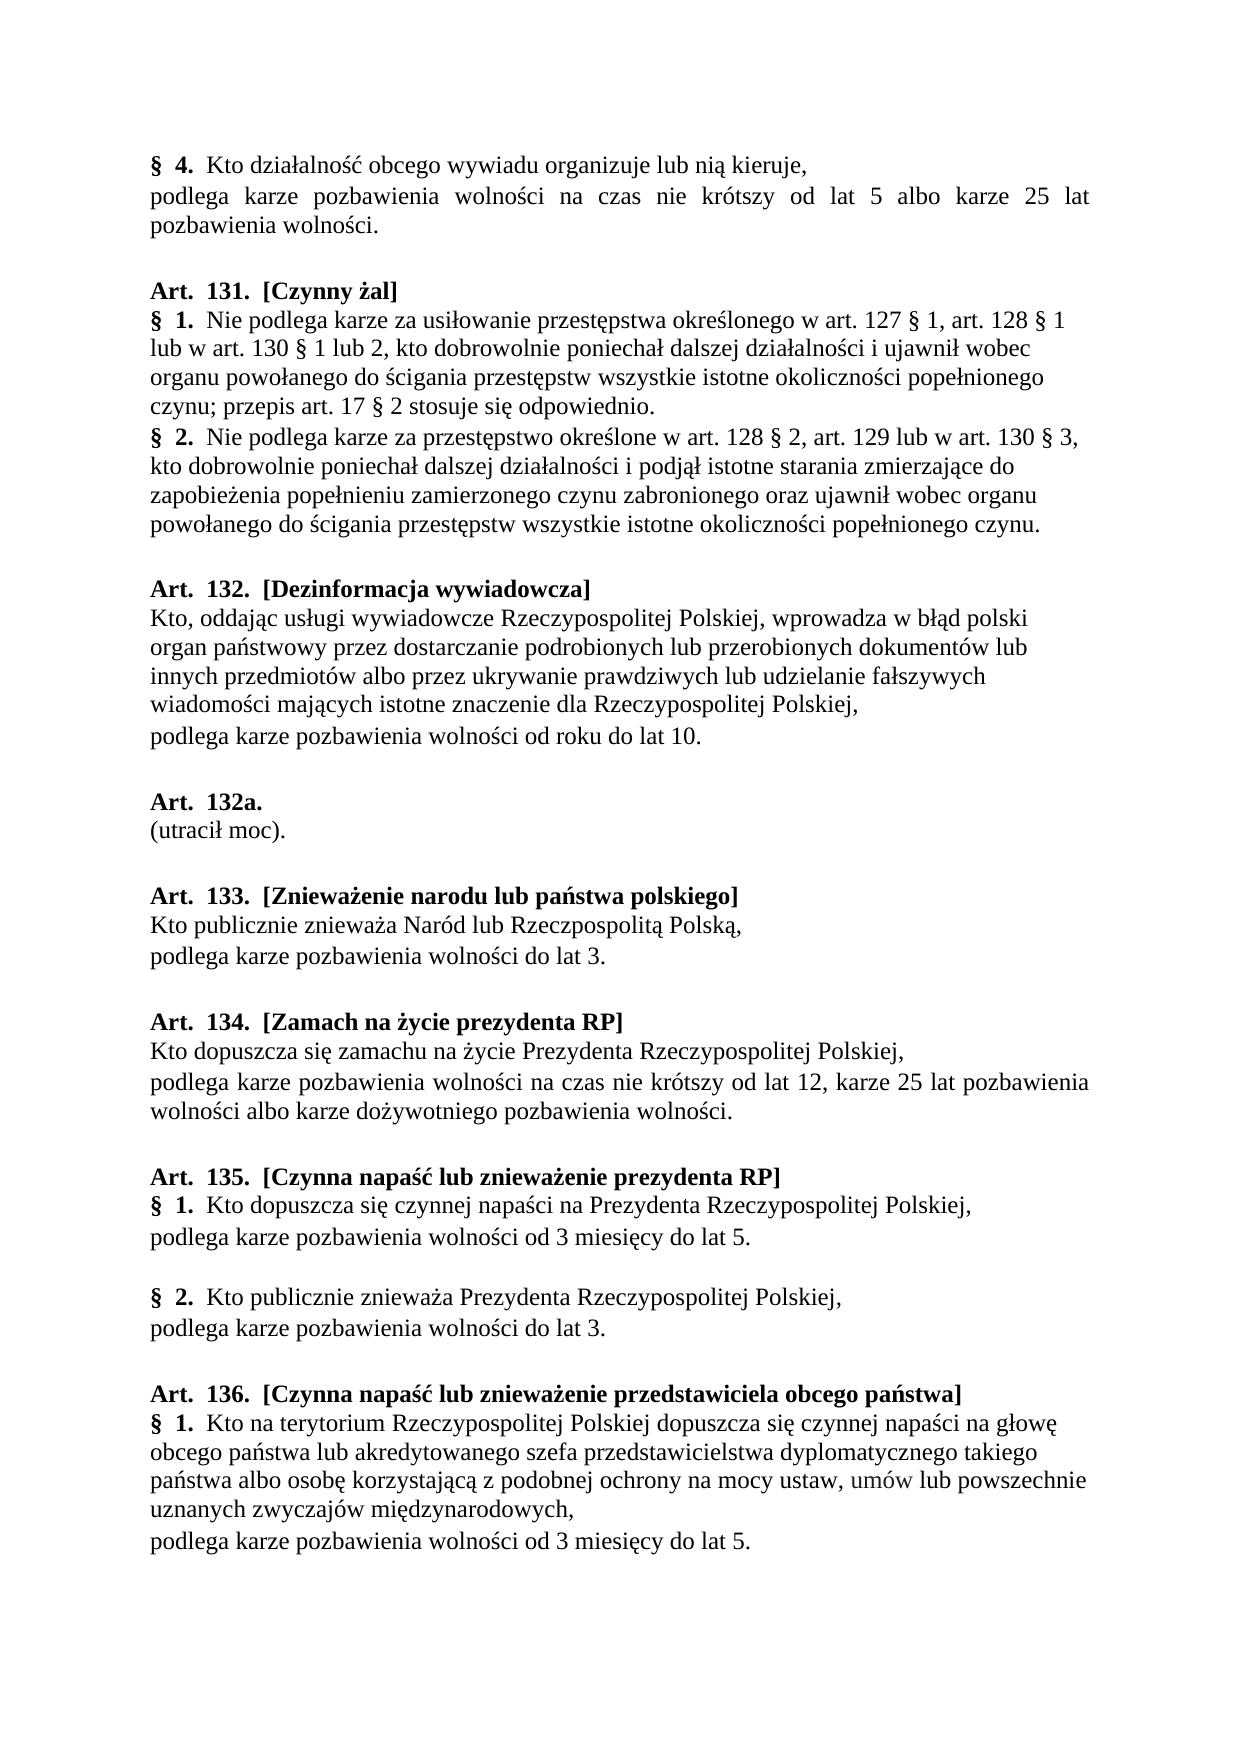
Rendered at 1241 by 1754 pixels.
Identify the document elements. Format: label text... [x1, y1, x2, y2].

text Kto dopuszcza się zamachu na życie Prezydenta Rzeczypospolitej Polskiej, [150, 1036, 1090, 1065]
text Art. 131. [Czynny żal] [150, 276, 1090, 305]
text podlega karze pozbawienia wolności do lat 3. [150, 1313, 1090, 1342]
text podlega karze pozbawienia wolności na czas nie krótszy od lat 12, karze 25 lat pozbawienia wolności albo karze dożywotniego pozbawienia wolności. [150, 1067, 1090, 1125]
text podlega karze pozbawienia wolności na czas nie krótszy od lat 5 albo karze 25 lat pozbawienia wolności. [150, 181, 1090, 239]
text Art. 132a. [150, 787, 1090, 815]
text § 4. Kto działalność obcego wywiadu organizuje lub nią kieruje, [150, 150, 1090, 179]
text § 2. Nie podlega karze za przestępstwo określone w art. 128 § 2, art. 129 lub w art. 130 § 3, kto dobrowolnie poniechał dalszej działalności i podjął istotne starania zmierzające do zapobieżenia popełnieniu zamierzonego czynu zabronionego oraz ujawnił wobec organu powołanego do ścigania przestępstw wszystkie istotne okoliczności popełnionego czynu. [150, 422, 1090, 537]
text (utracił moc). [150, 815, 1090, 844]
text podlega karze pozbawienia wolności od 3 miesięcy do lat 5. [150, 1526, 1090, 1554]
text Art. 132. [Dezinformacja wywiadowcza] [150, 574, 1090, 603]
text § 2. Kto publicznie znieważa Prezydenta Rzeczypospolitej Polskiej, [150, 1282, 1090, 1311]
text Art. 135. [Czynna napaść lub znieważenie prezydenta RP] [150, 1162, 1090, 1191]
text podlega karze pozbawienia wolności do lat 3. [150, 941, 1090, 970]
text Art. 136. [Czynna napaść lub znieważenie przedstawiciela obcego państwa] [150, 1379, 1090, 1408]
text podlega karze pozbawienia wolności od 3 miesięcy do lat 5. [150, 1222, 1090, 1251]
text § 1. Kto na terytorium Rzeczypospolitej Polskiej dopuszcza się czynnej napaści na głowę obcego państwa lub akredytowanego szefa przedstawicielstwa dyplomatycznego takiego państwa albo osobę korzystającą z podobnej ochrony na mocy ustaw, umów lub powszechnie uznanych zwyczajów międzynarodowych, [150, 1408, 1090, 1523]
text Art. 133. [Znieważenie narodu lub państwa polskiego] [150, 881, 1090, 910]
text Kto publicznie znieważa Naród lub Rzeczpospolitą Polską, [150, 910, 1090, 939]
text § 1. Nie podlega karze za usiłowanie przestępstwa określonego w art. 127 § 1, art. 128 § 1 lub w art. 130 § 1 lub 2, kto dobrowolnie poniechał dalszej działalności i ujawnił wobec organu powołanego do ścigania przestępstw wszystkie istotne okoliczności popełnionego czynu; przepis art. 17 § 2 stosuje się odpowiednio. [150, 305, 1090, 420]
text podlega karze pozbawienia wolności od roku do lat 10. [150, 721, 1090, 749]
text § 1. Kto dopuszcza się czynnej napaści na Prezydenta Rzeczypospolitej Polskiej, [150, 1191, 1090, 1219]
text Art. 134. [Zamach na życie prezydenta RP] [150, 1007, 1090, 1036]
text Kto, oddając usługi wywiadowcze Rzeczypospolitej Polskiej, wprowadza w błąd polski organ państwowy przez dostarczanie podrobionych lub przerobionych dokumentów lub innych przedmiotów albo przez ukrywanie prawdziwych lub udzielanie fałszywych wiadomości mających istotne znaczenie dla Rzeczypospolitej Polskiej, [150, 603, 1090, 718]
